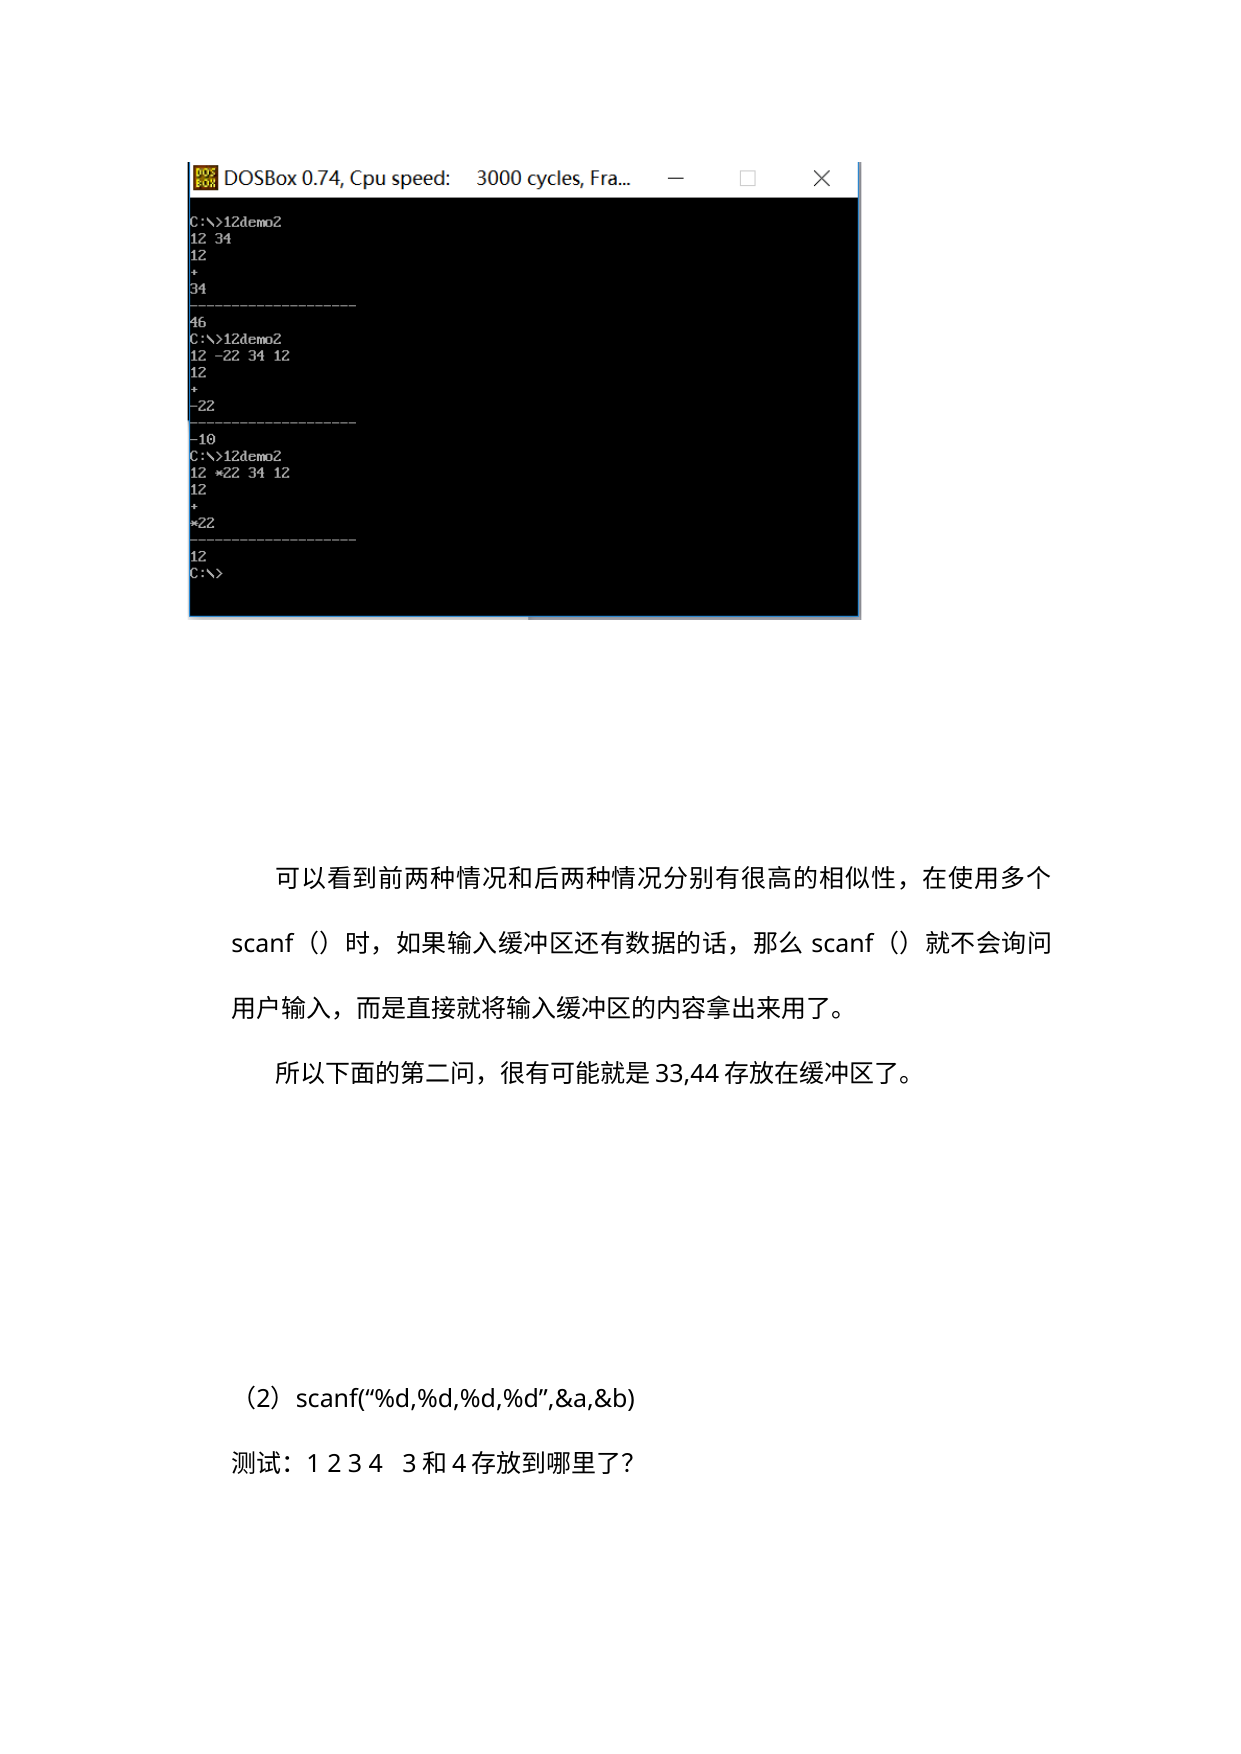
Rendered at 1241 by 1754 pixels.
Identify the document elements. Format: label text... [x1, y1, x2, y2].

list 所以下面的第二问，很有可能就是33,44存放在缓冲区了。 [231, 1039, 1053, 1104]
picture [187, 162, 862, 620]
list 测试：1 2 3 4 3和4存放到哪里了？ [187, 1429, 1053, 1494]
list （2）scanf(“%d,%d,%d,%d”,&a,&b) [187, 1364, 1053, 1429]
list 可以看到前两种情况和后两种情况分别有很高的相似性，在使用多个scanf（）时，如果输入缓冲区还有数据的话，那么scanf（）就不会询问用户输入，而是直接就将输入缓冲区的内容拿出来用了。 [231, 844, 1053, 1039]
